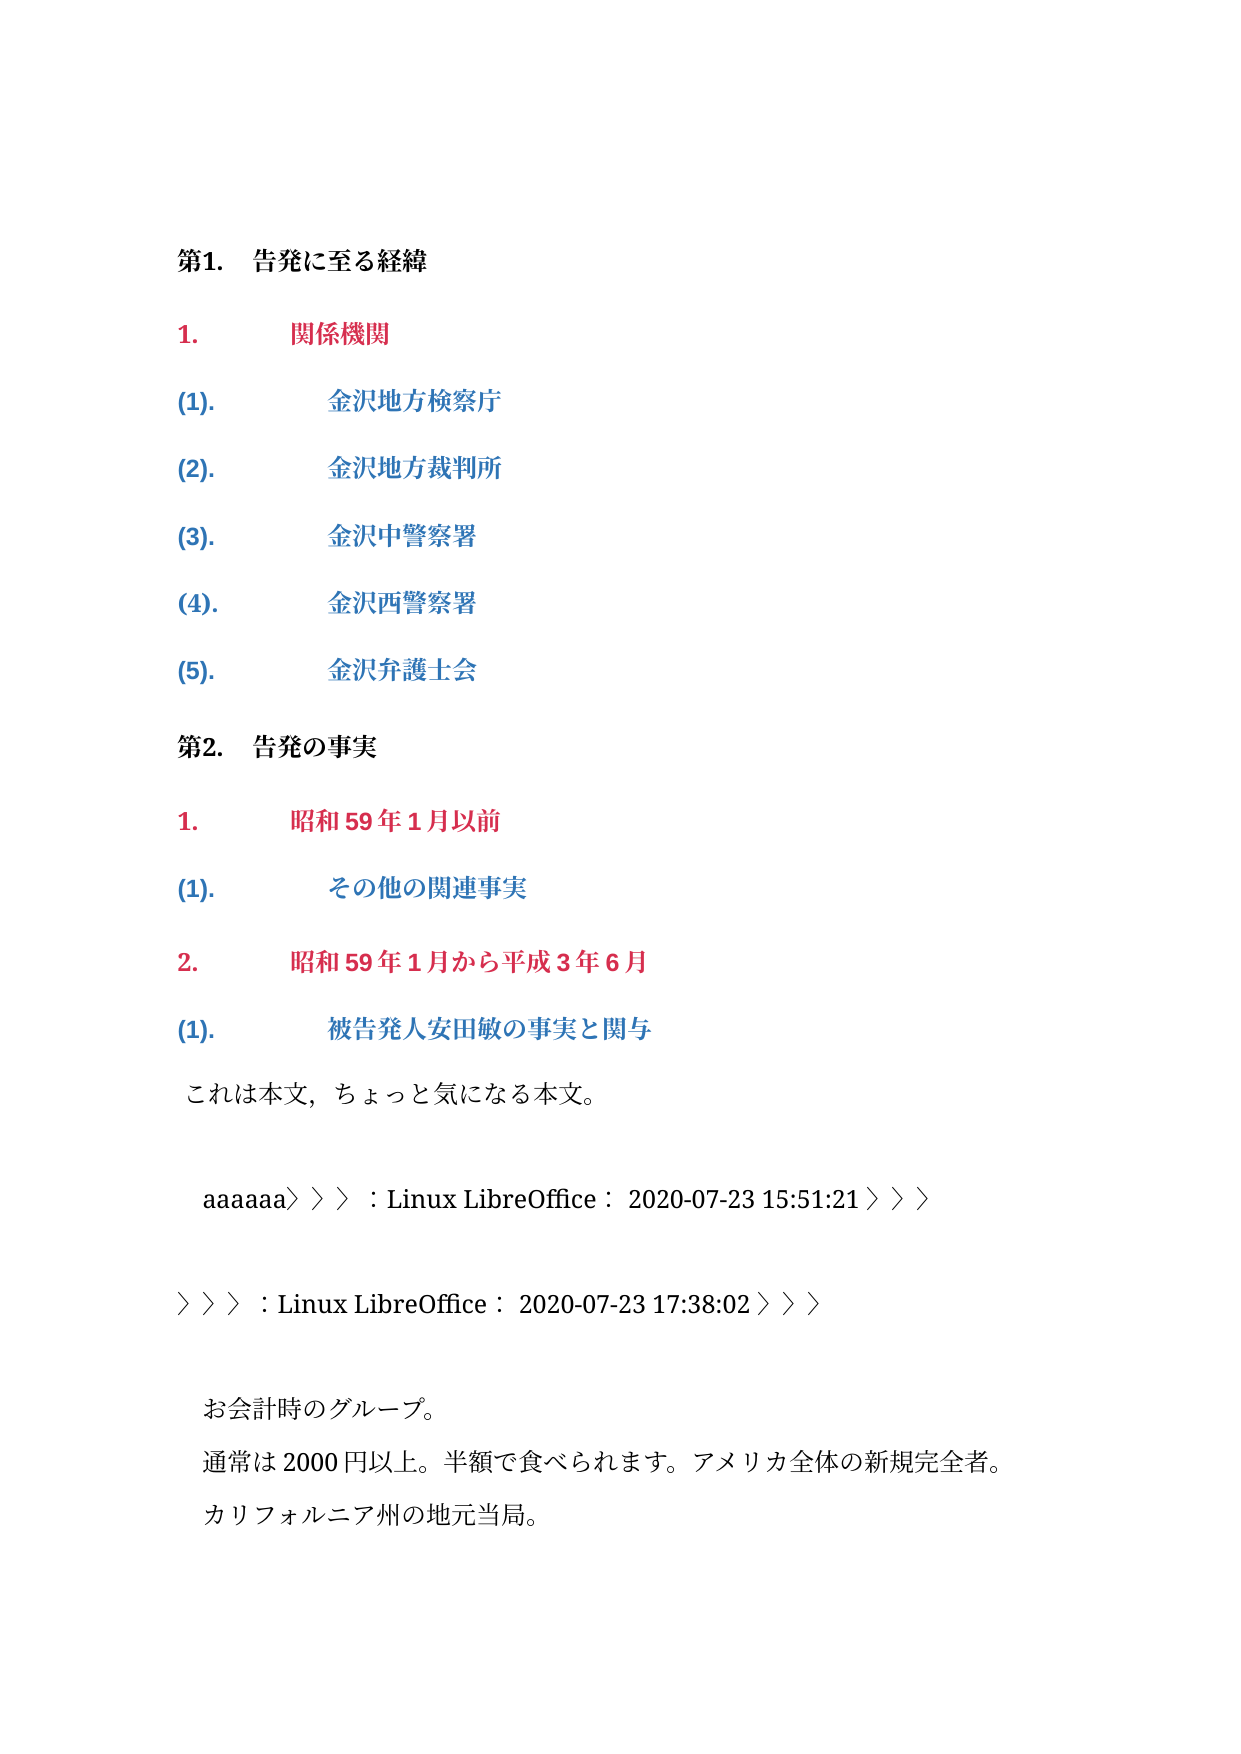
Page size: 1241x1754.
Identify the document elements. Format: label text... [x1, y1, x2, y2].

subtitle 金沢弁護士会 [177, 642, 1122, 695]
text 〉〉〉：Linux LibreOffice： 2020-07-23 17:38:02 〉〉〉 [177, 1277, 1122, 1329]
subtitle 告発に至る経緯 [177, 233, 1122, 286]
subtitle 被告発人安田敏の事実と関与 [177, 1001, 1122, 1054]
text aaaaaa〉〉〉：Linux LibreOffice： 2020-07-23 15:51:21 〉〉〉 [177, 1171, 1122, 1224]
text これは本文，ちょっと気になる本文。 [177, 1066, 1122, 1119]
text カリフォルニア州の地元当局。 [177, 1487, 1122, 1540]
subtitle その他の関連事実 [177, 861, 1122, 913]
text 通常は2000円以上。半額で食べられます。アメリカ全体の新規完全者。 [177, 1434, 1122, 1487]
subtitle 金沢西警察署 [177, 575, 1122, 628]
text お会計時のグループ。 [177, 1382, 1122, 1434]
subtitle 昭和59年1月以前 [177, 793, 1122, 846]
subtitle 関係機関 [177, 306, 1122, 359]
subtitle 告発の事実 [177, 720, 1122, 772]
subtitle 金沢中警察署 [177, 508, 1122, 561]
subtitle 金沢地方裁判所 [177, 441, 1122, 493]
subtitle 昭和59年1月から平成3年6月 [177, 934, 1122, 987]
subtitle 金沢地方検察庁 [177, 373, 1122, 426]
